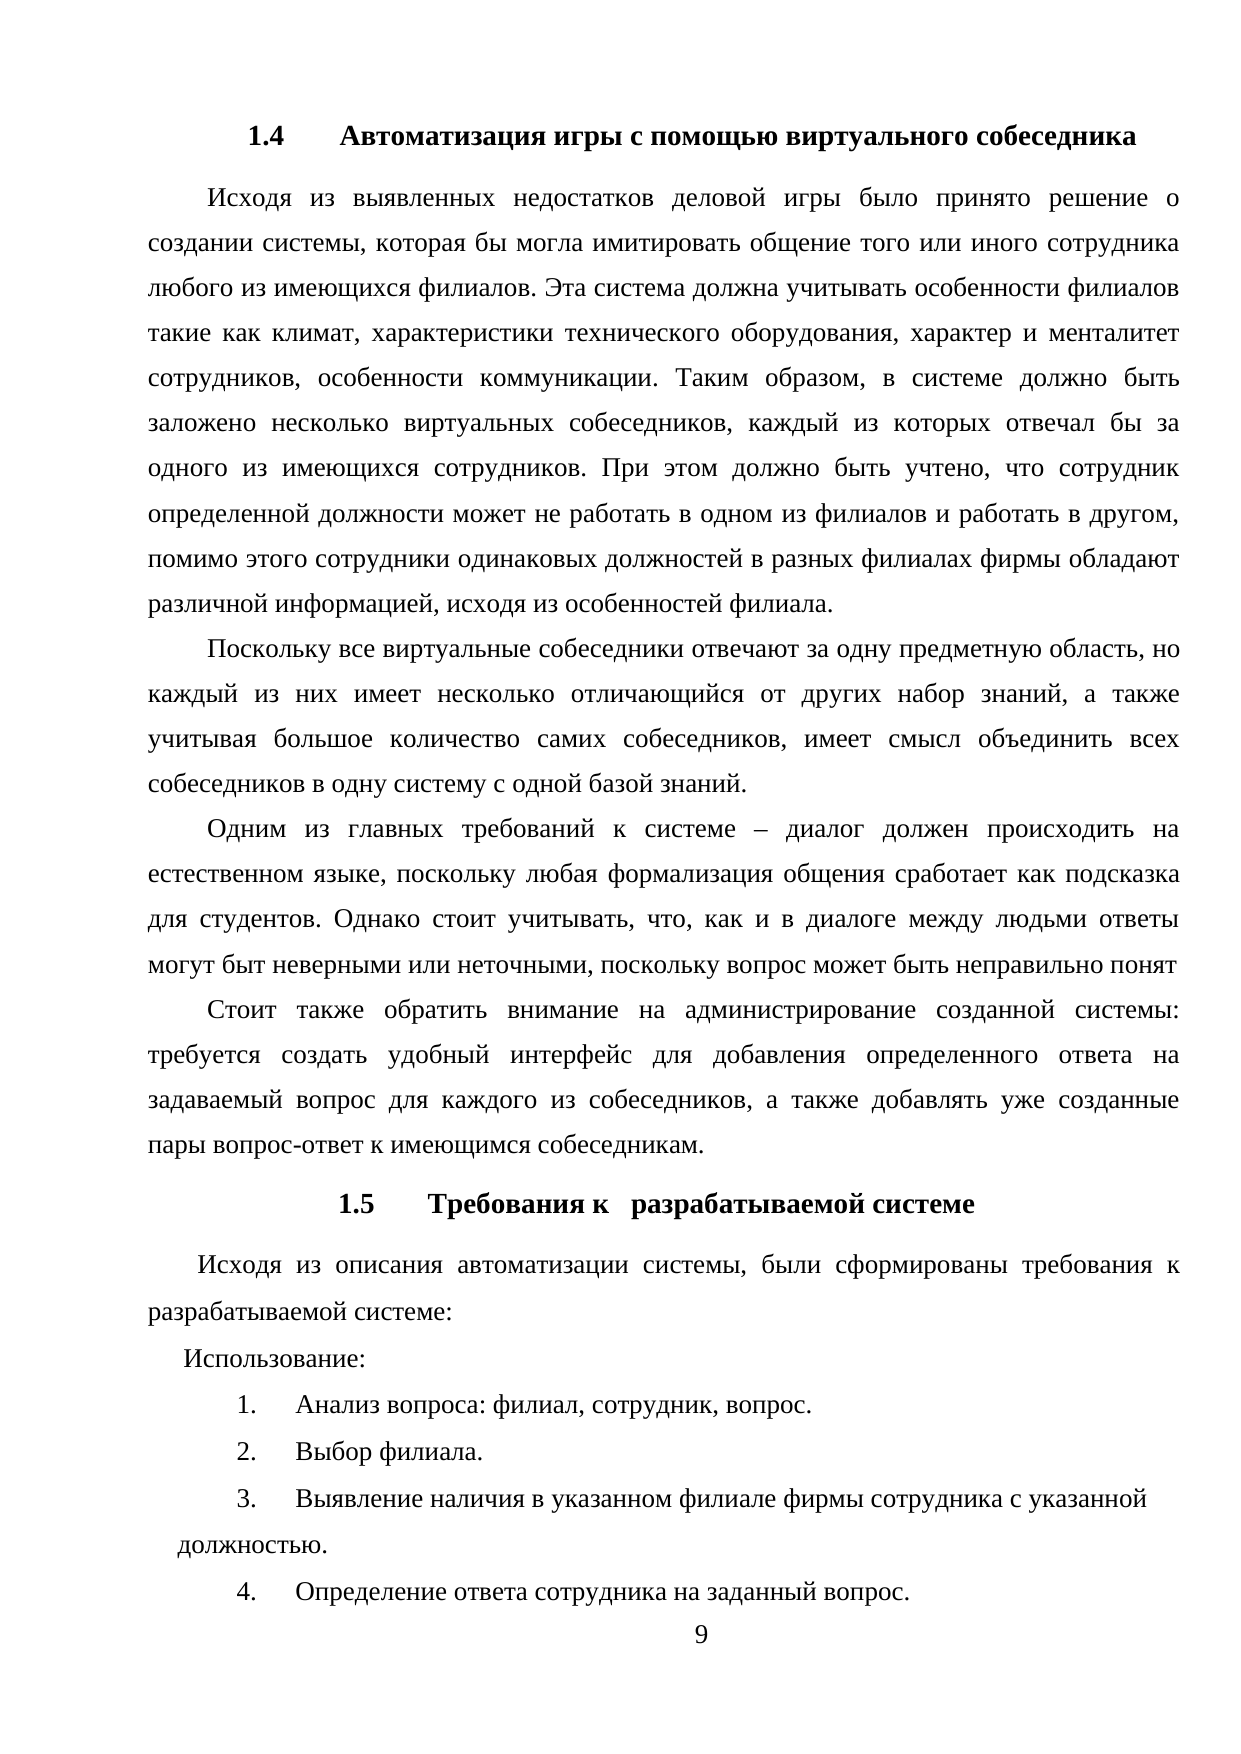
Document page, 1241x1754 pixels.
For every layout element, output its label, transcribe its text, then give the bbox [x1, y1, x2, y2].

list Поскольку все виртуальные собеседники отвечают за одну предметную область, но каждый из них имеет несколько отличающийся от других набор знаний, а также учитывая большое количество самих собеседников, имеет смысл объединить всех собеседников в одну систему с одной базой знаний. [148, 632, 1181, 798]
list Выбор филиала. [177, 1435, 1181, 1466]
list Определение ответа сотрудника на заданный вопрос. [177, 1575, 1181, 1606]
list Использование: [183, 1342, 1181, 1373]
list Анализ вопроса: филиал, сотрудник, вопрос. [177, 1388, 1181, 1420]
list Стоит также обратить внимание на администрирование созданной системы: требуется создать удобный интерфейс для добавления определенного ответа на задаваемый вопрос для каждого из собеседников, а также добавлять уже созданные пары вопрос-ответ к имеющимся собеседникам. [148, 993, 1181, 1159]
subtitle Автоматизация игры с помощью виртуального собеседника [148, 118, 1181, 152]
list Исходя из выявленных недостатков деловой игры было принято решение о создании системы, которая бы могла имитировать общение того или иного сотрудника любого из имеющихся филиалов. Эта система должна учитывать особенности филиалов такие как климат, характеристики технического оборудования, характер и менталитет сотрудников, особенности коммуникации. Таким образом, в системе должно быть заложено несколько виртуальных собеседников, каждый из которых отвечал бы за одного из имеющихся сотрудников. При этом должно быть учтено, что сотрудник определенной должности может не работать в одном из филиалов и работать в другом, помимо этого сотрудники одинаковых должностей в разных филиалах фирмы обладают различной информацией, исходя из особенностей филиала. [148, 181, 1181, 618]
subtitle Требования к разрабатываемой системе [148, 1186, 1181, 1219]
list Выявление наличия в указанном филиале фирмы сотрудника с указанной должностью. [177, 1482, 1181, 1560]
list Исходя из описания автоматизации системы, были сформированы требования к разрабатываемой системе: [148, 1248, 1181, 1326]
list Одним из главных требований к системе – диалог должен происходить на естественном языке, поскольку любая формализация общения сработает как подсказка для студентов. Однако стоит учитывать, что, как и в диалоге между людьми ответы могут быт неверными или неточными, поскольку вопрос может быть неправильно понят [148, 812, 1181, 979]
